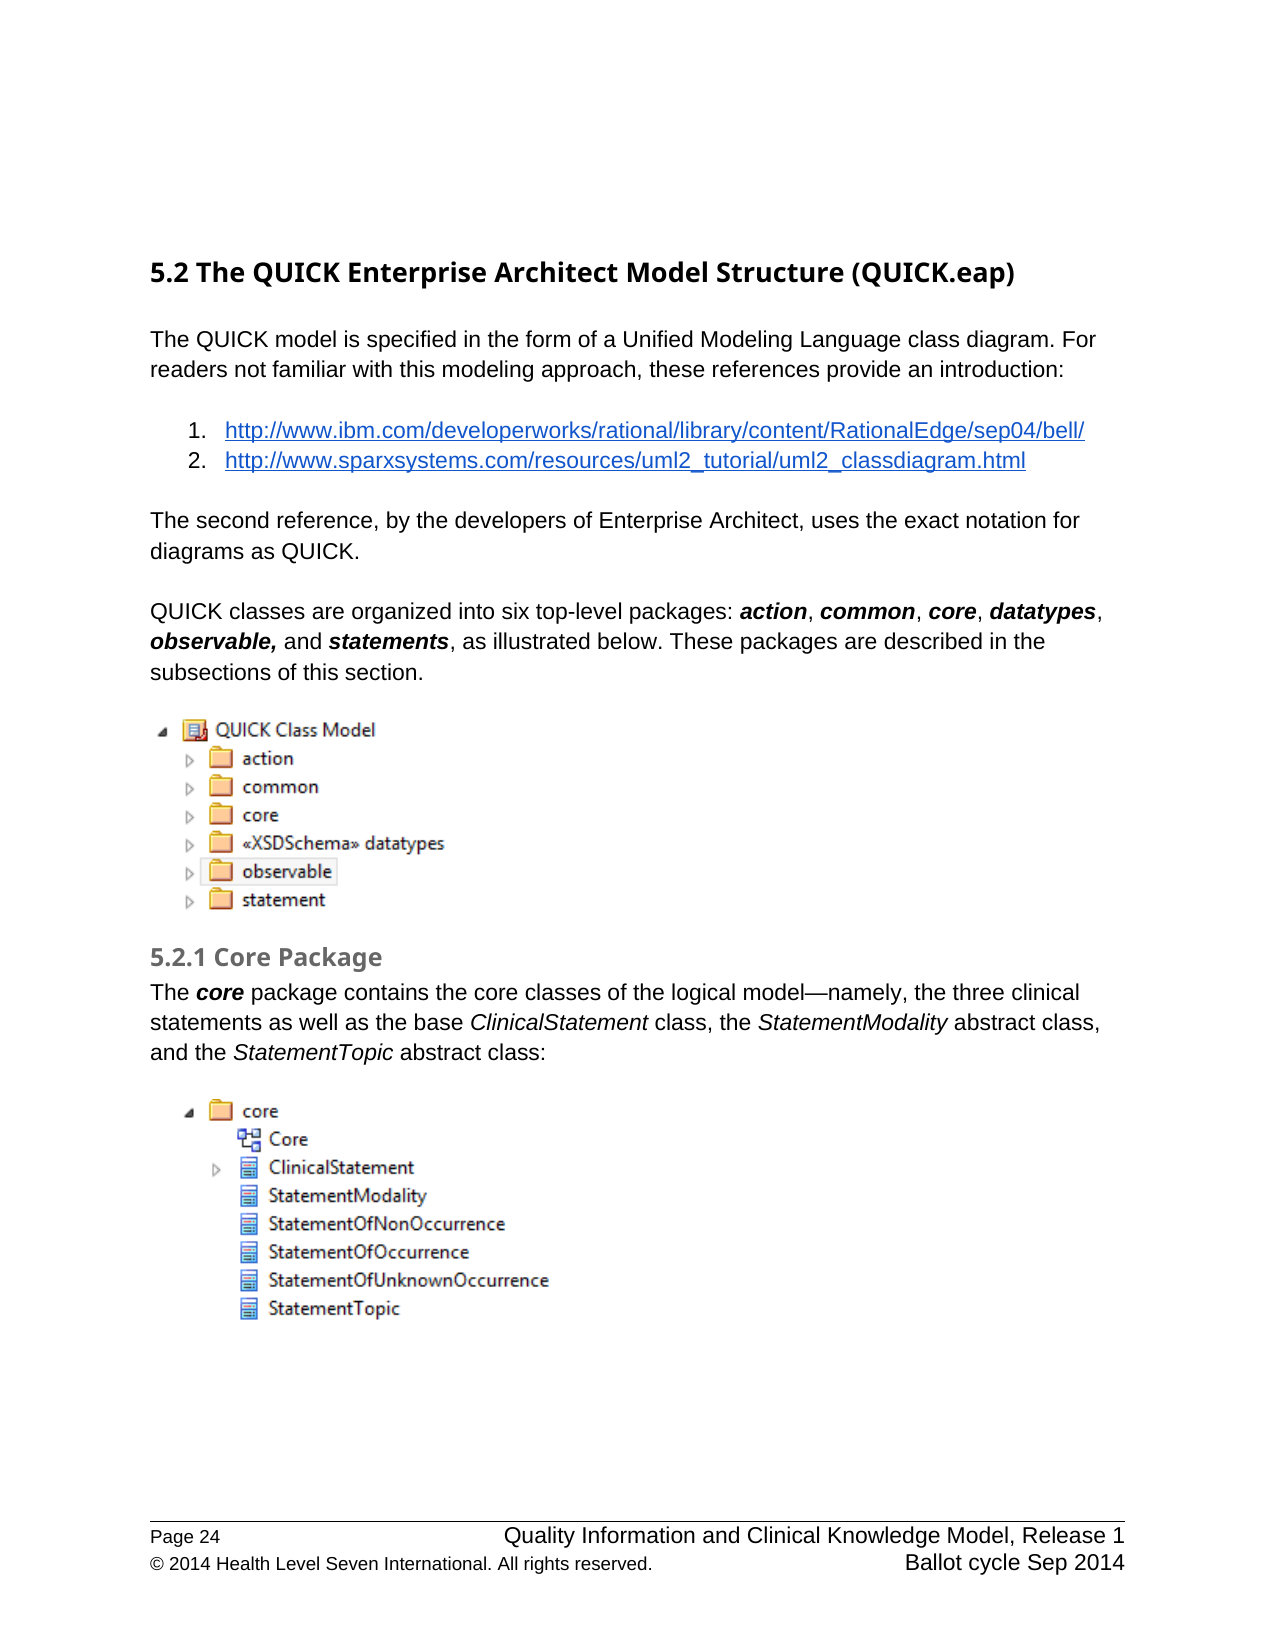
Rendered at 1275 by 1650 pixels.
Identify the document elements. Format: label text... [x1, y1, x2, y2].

list http://www.sparxsystems.com/resources/uml2_tutorial/uml2_classdiagram.html [188, 447, 1125, 473]
picture [150, 718, 454, 919]
list http://www.ibm.com/developerworks/rational/library/content/RationalEdge/sep04/bell/ [188, 417, 1125, 443]
text The second reference, by the developers of Enterprise Architect, uses the exact notation for diagrams as QUICK. [150, 507, 1125, 564]
picture [150, 1099, 563, 1323]
text QUICK classes are organized into six top-level packages: action, common, core, datatypes, observable, and statements, as illustrated below. These packages are described in the subsections of this section. [150, 598, 1125, 685]
text The QUICK model is specified in the form of a Unified Modeling Language class diagram. For readers not familiar with this modeling approach, these references provide an introduction: [150, 326, 1125, 383]
subtitle 5.2.1 Core Package [150, 939, 1125, 973]
subtitle 5.2 The QUICK Enterprise Architect Model Structure (QUICK.eap) [150, 254, 1125, 291]
text The core package contains the core classes of the logical model—namely, the three clinical statements as well as the base ClinicalStatement class, the StatementModality abstract class, and the StatementTopic abstract class: [150, 979, 1125, 1065]
